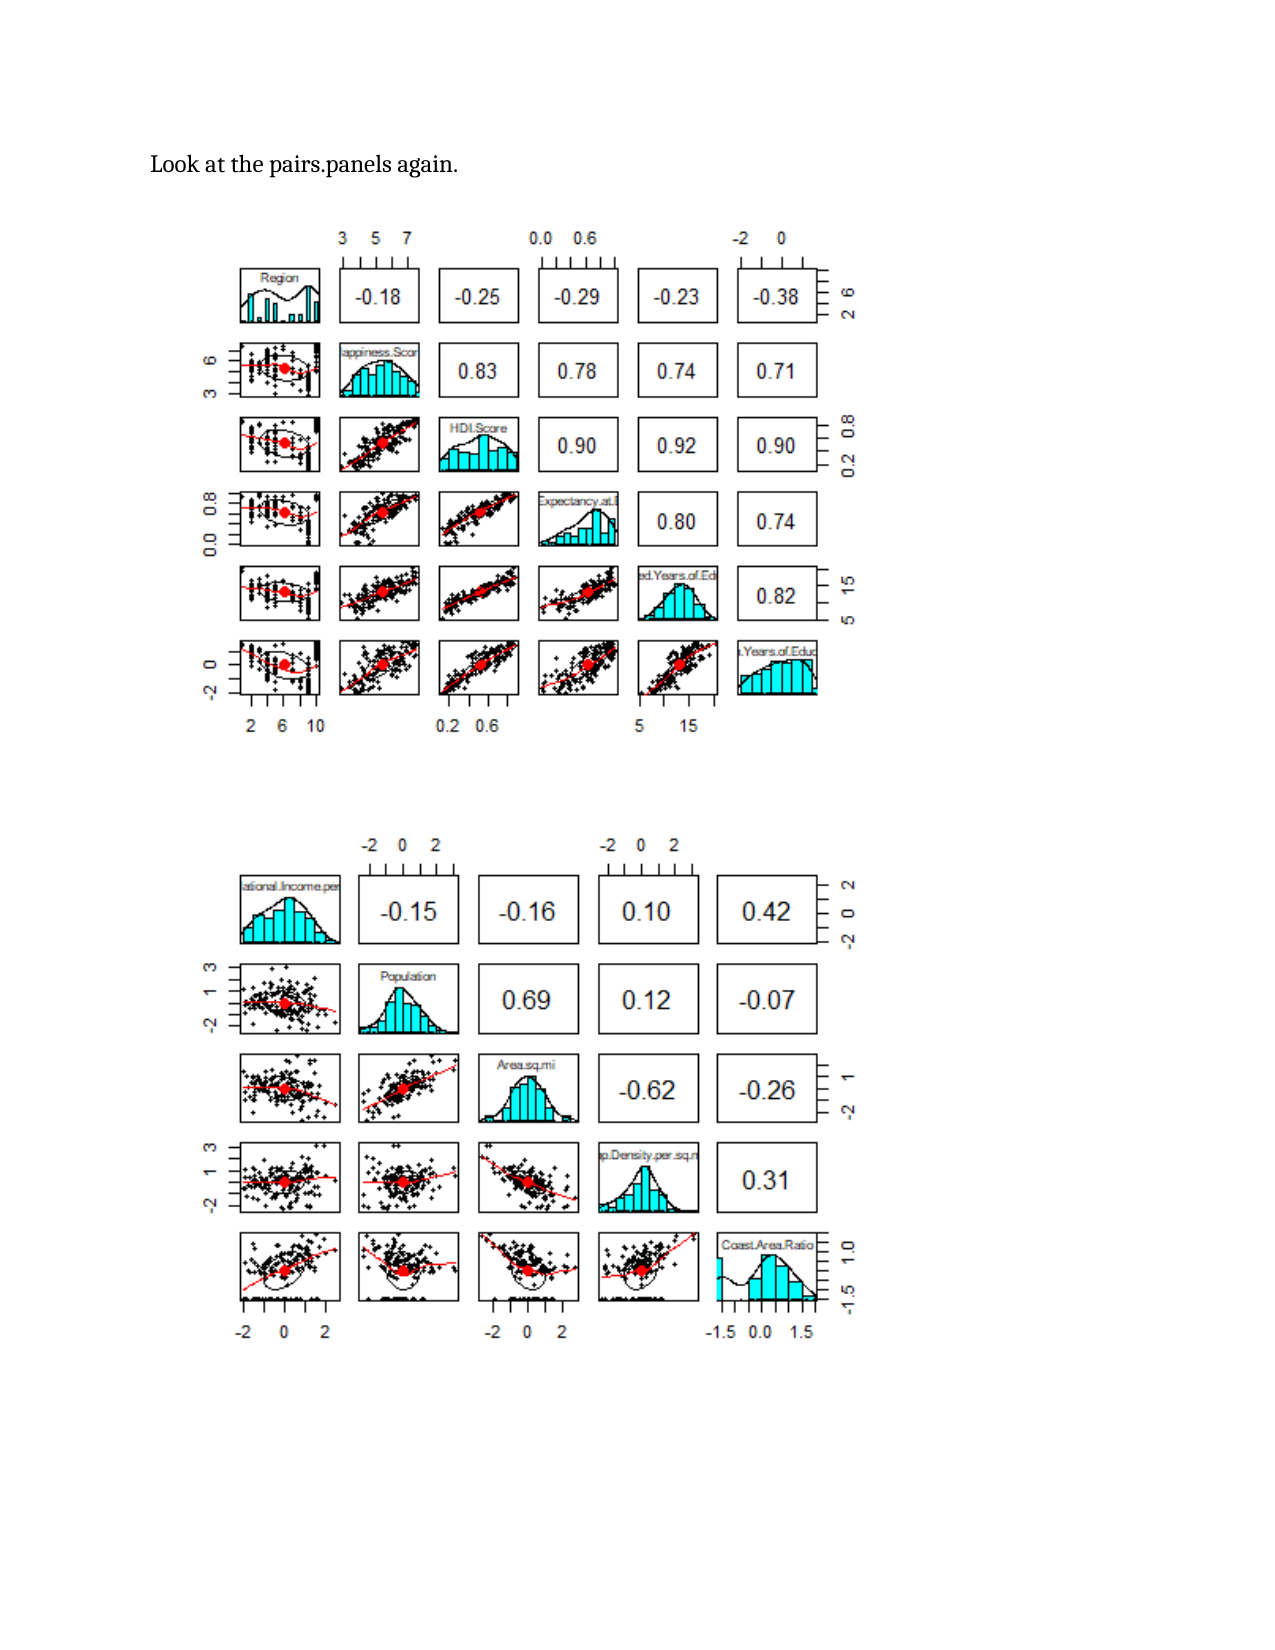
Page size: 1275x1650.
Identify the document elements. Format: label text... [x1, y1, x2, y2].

picture [150, 178, 908, 1392]
